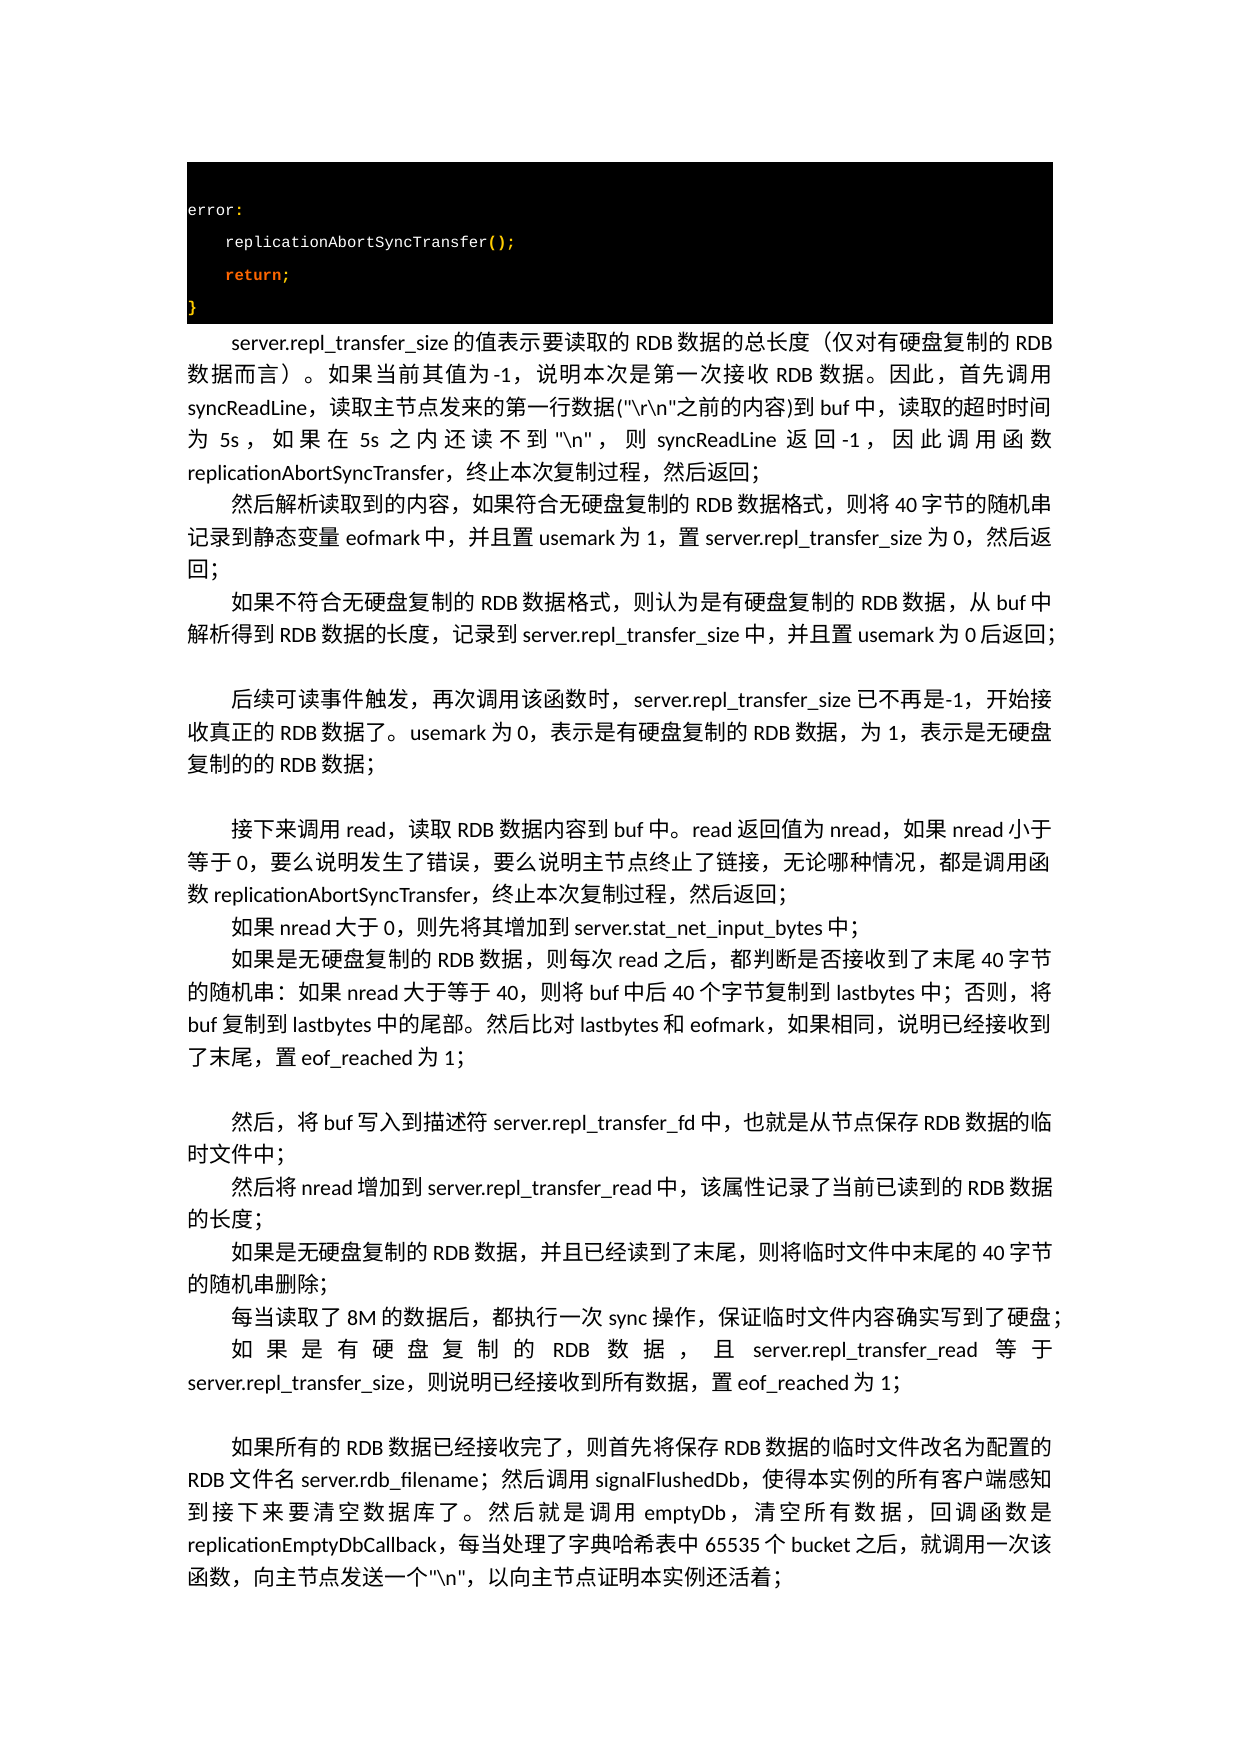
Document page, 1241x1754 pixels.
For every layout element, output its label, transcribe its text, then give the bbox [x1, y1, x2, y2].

text 如果所有的RDB数据已经接收完了，则首先将保存RDB数据的临时文件改名为配置的RDB文件名server.rdb_filename；然后调用signalFlushedDb，使得本实例的所有客户端感知到接下来要清空数据库了。然后就是调用emptyDb，清空所有数据，回调函数是replicationEmptyDbCallback，每当处理了字典哈希表中65535个bucket之后，就调用一次该函数，向主节点发送一个"\n"，以向主节点证明本实例还活着； [187, 1429, 1053, 1592]
text 如果是无硬盘复制的RDB数据，并且已经读到了末尾，则将临时文件中末尾的40字节的随机串删除； [187, 1234, 1053, 1299]
text 如果nread大于0，则先将其增加到server.stat_net_input_bytes中； [187, 909, 1053, 942]
text 每当读取了8M的数据后，都执行一次sync操作，保证临时文件内容确实写到了硬盘； 如果是有硬盘复制的RDB数据，且server.repl_transfer_read等于server.repl_transfer_size，则说明已经接收到所有数据，置eof_reached为1； [187, 1299, 1053, 1397]
text error: [187, 194, 1053, 227]
text 如果不符合无硬盘复制的RDB数据格式，则认为是有硬盘复制的RDB数据，从buf中解析得到RDB数据的长度，记录到server.repl_transfer_size中，并且置usemark为0后返回； [187, 584, 1053, 649]
text 然后将nread增加到server.repl_transfer_read中，该属性记录了当前已读到的RDB数据的长度； [187, 1169, 1053, 1234]
text 后续可读事件触发，再次调用该函数时，server.repl_transfer_size已不再是-1，开始接收真正的RDB数据了。usemark为0，表示是有硬盘复制的RDB数据，为1，表示是无硬盘复制的的RDB数据； [187, 682, 1053, 779]
text server.repl_transfer_size的值表示要读取的RDB数据的总长度（仅对有硬盘复制的RDB数据而言）。如果当前其值为-1，说明本次是第一次接收RDB数据。因此，首先调用syncReadLine，读取主节点发来的第一行数据("\r\n"之前的内容)到buf中，读取的超时时间为5s，如果在5s之内还读不到"\n"，则syncReadLine返回-1，因此调用函数replicationAbortSyncTransfer，终止本次复制过程，然后返回； [187, 324, 1053, 487]
text 如果是无硬盘复制的RDB数据，则每次read之后，都判断是否接收到了末尾40字节的随机串：如果nread大于等于40，则将buf中后40个字节复制到lastbytes中；否则，将buf复制到lastbytes中的尾部。然后比对lastbytes和eofmark，如果相同，说明已经接收到了末尾，置eof_reached为1； [187, 942, 1053, 1072]
text return; [187, 259, 1053, 292]
text 然后解析读取到的内容，如果符合无硬盘复制的RDB数据格式，则将40字节的随机串记录到静态变量eofmark中，并且置usemark为1，置server.repl_transfer_size为0，然后返回； [187, 487, 1053, 584]
text 然后，将buf写入到描述符server.repl_transfer_fd中，也就是从节点保存RDB数据的临时文件中； [187, 1104, 1053, 1169]
text 接下来调用read，读取RDB数据内容到buf中。read返回值为nread，如果nread小于等于0，要么说明发生了错误，要么说明主节点终止了链接，无论哪种情况，都是调用函数replicationAbortSyncTransfer，终止本次复制过程，然后返回； [187, 812, 1053, 909]
text } [187, 292, 1053, 324]
text replicationAbortSyncTransfer(); [187, 227, 1053, 259]
